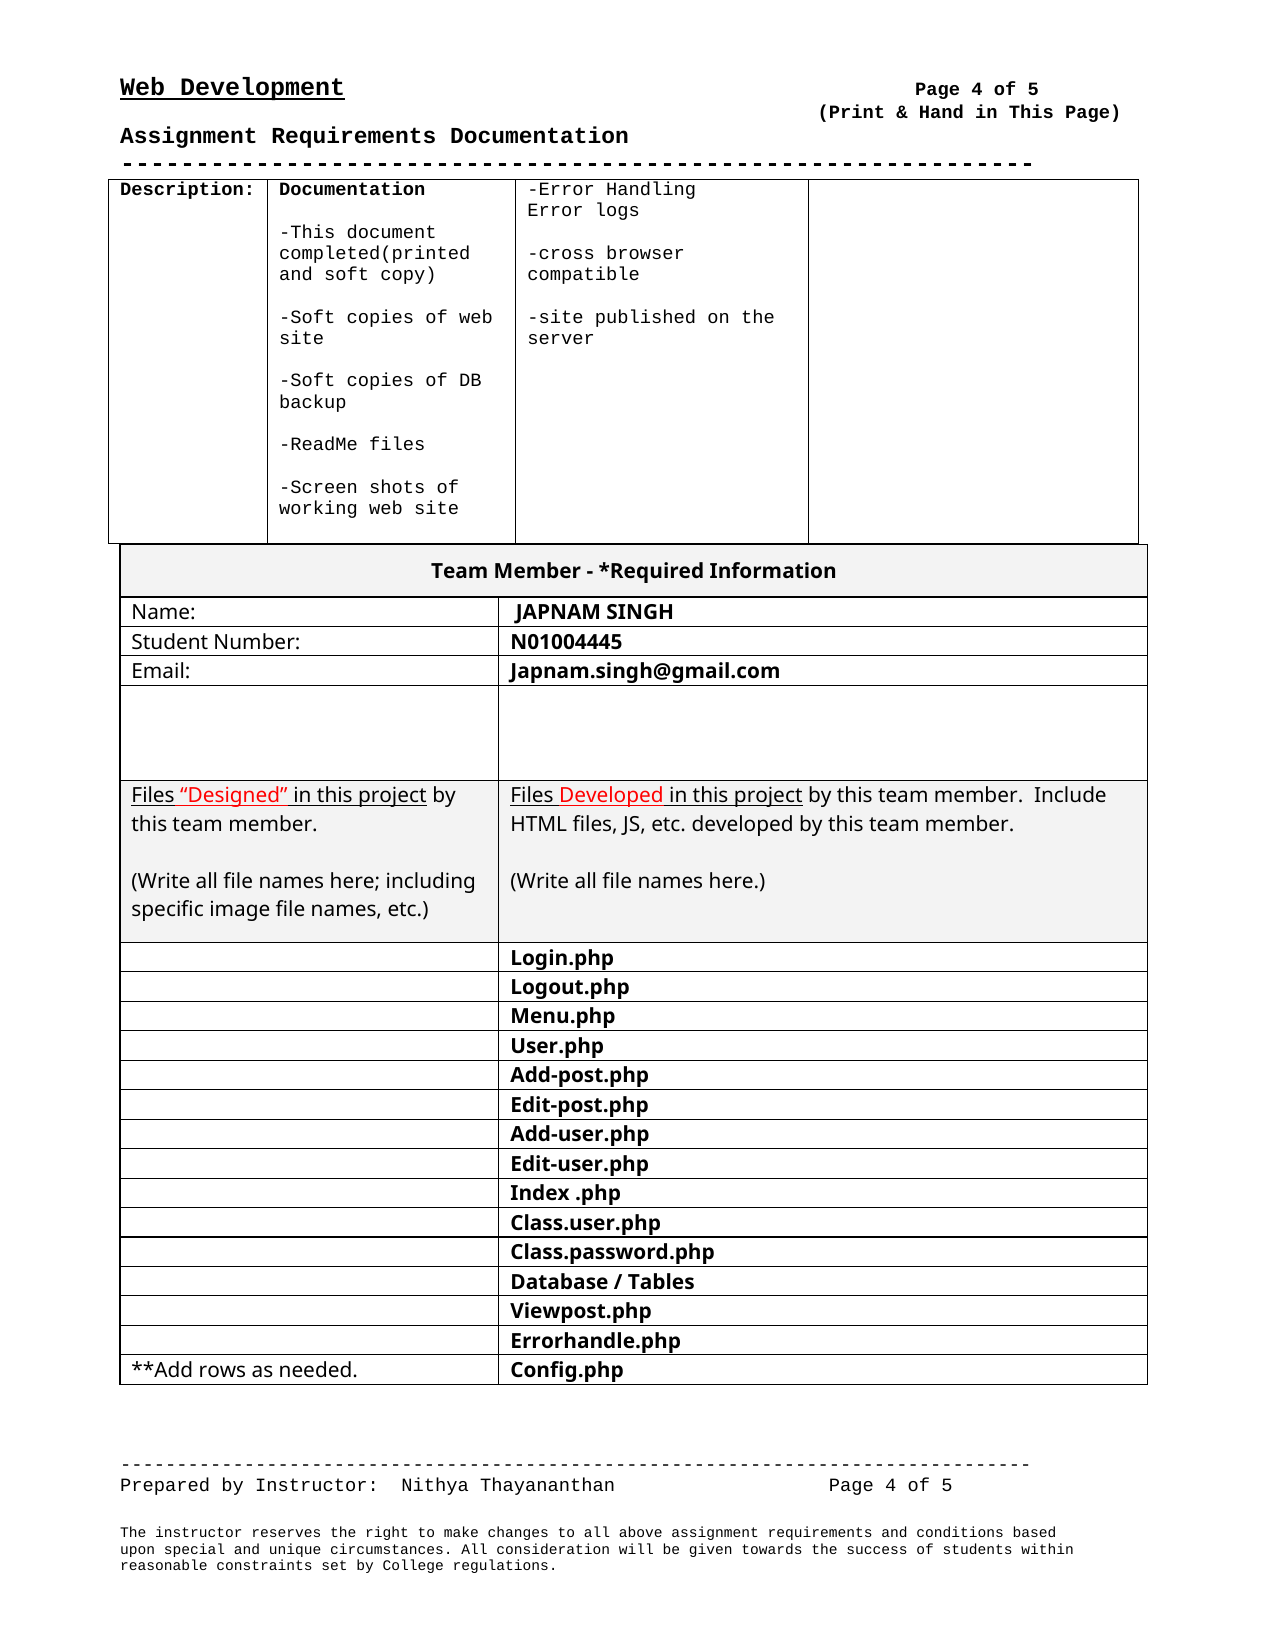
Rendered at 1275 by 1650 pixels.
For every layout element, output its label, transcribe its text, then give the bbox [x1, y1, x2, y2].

table_cell Class.password.php [499, 1238, 1147, 1266]
table_cell [121, 1179, 498, 1207]
table_cell Login.php [499, 943, 1147, 971]
table_cell JAPNAM SINGH [499, 598, 1147, 626]
table_cell [121, 686, 498, 779]
table_cell [121, 1120, 498, 1148]
table_cell [121, 1267, 498, 1295]
table_cell Errorhandle.php [499, 1326, 1147, 1354]
table_cell **Add rows as needed. [121, 1355, 498, 1384]
table_cell [809, 180, 1138, 543]
table_cell Japnam.singh@gmail.com [499, 656, 1147, 685]
table_cell User.php [499, 1031, 1147, 1059]
table_cell Email: [121, 656, 498, 685]
table_cell Index .php [499, 1179, 1147, 1207]
table_header Team Member - *Required Information [121, 545, 1147, 596]
table_cell [121, 1031, 498, 1059]
table_cell [121, 1002, 498, 1030]
table_cell [121, 1090, 498, 1118]
table_cell [121, 1326, 498, 1354]
table_cell [121, 972, 498, 1001]
table_cell Edit-post.php [499, 1090, 1147, 1118]
table_cell Edit-user.php [499, 1149, 1147, 1177]
table_cell Add-post.php [499, 1061, 1147, 1089]
table_cell Menu.php [499, 1002, 1147, 1030]
table_cell -Error Handling Error logs -cross browser compatible -site published on the server [516, 180, 808, 543]
table_cell [121, 1238, 498, 1266]
table_cell Viewpost.php [499, 1296, 1147, 1325]
table_cell Config.php [499, 1355, 1147, 1384]
table_cell [121, 943, 498, 971]
table_cell Documentation -This document completed(printed and soft copy) -Soft copies of web site -Soft copies of DB backup -ReadMe files -Screen shots of working web site [268, 180, 515, 543]
table_cell [121, 1149, 498, 1177]
table_cell Student Number: [121, 627, 498, 655]
table_cell Class.user.php [499, 1208, 1147, 1236]
table_cell N01004445 [499, 627, 1147, 655]
table_cell Database / Tables [499, 1267, 1147, 1295]
table_cell Logout.php [499, 972, 1147, 1001]
table_cell Name: [121, 598, 498, 626]
table_cell [121, 1061, 498, 1089]
table_cell [121, 1296, 498, 1325]
table_cell [121, 1208, 498, 1236]
table_cell Files “Designed” in this project by this team member. (Write all file names here; including specific image file names, etc.) [121, 781, 498, 942]
table_cell Description: [109, 180, 267, 543]
table_cell Files Developed in this project by this team member. Include HTML files, JS, etc. developed by this team member. (Write all file names here.) [499, 781, 1147, 942]
table_cell [499, 686, 1147, 779]
table_cell Add-user.php [499, 1120, 1147, 1148]
